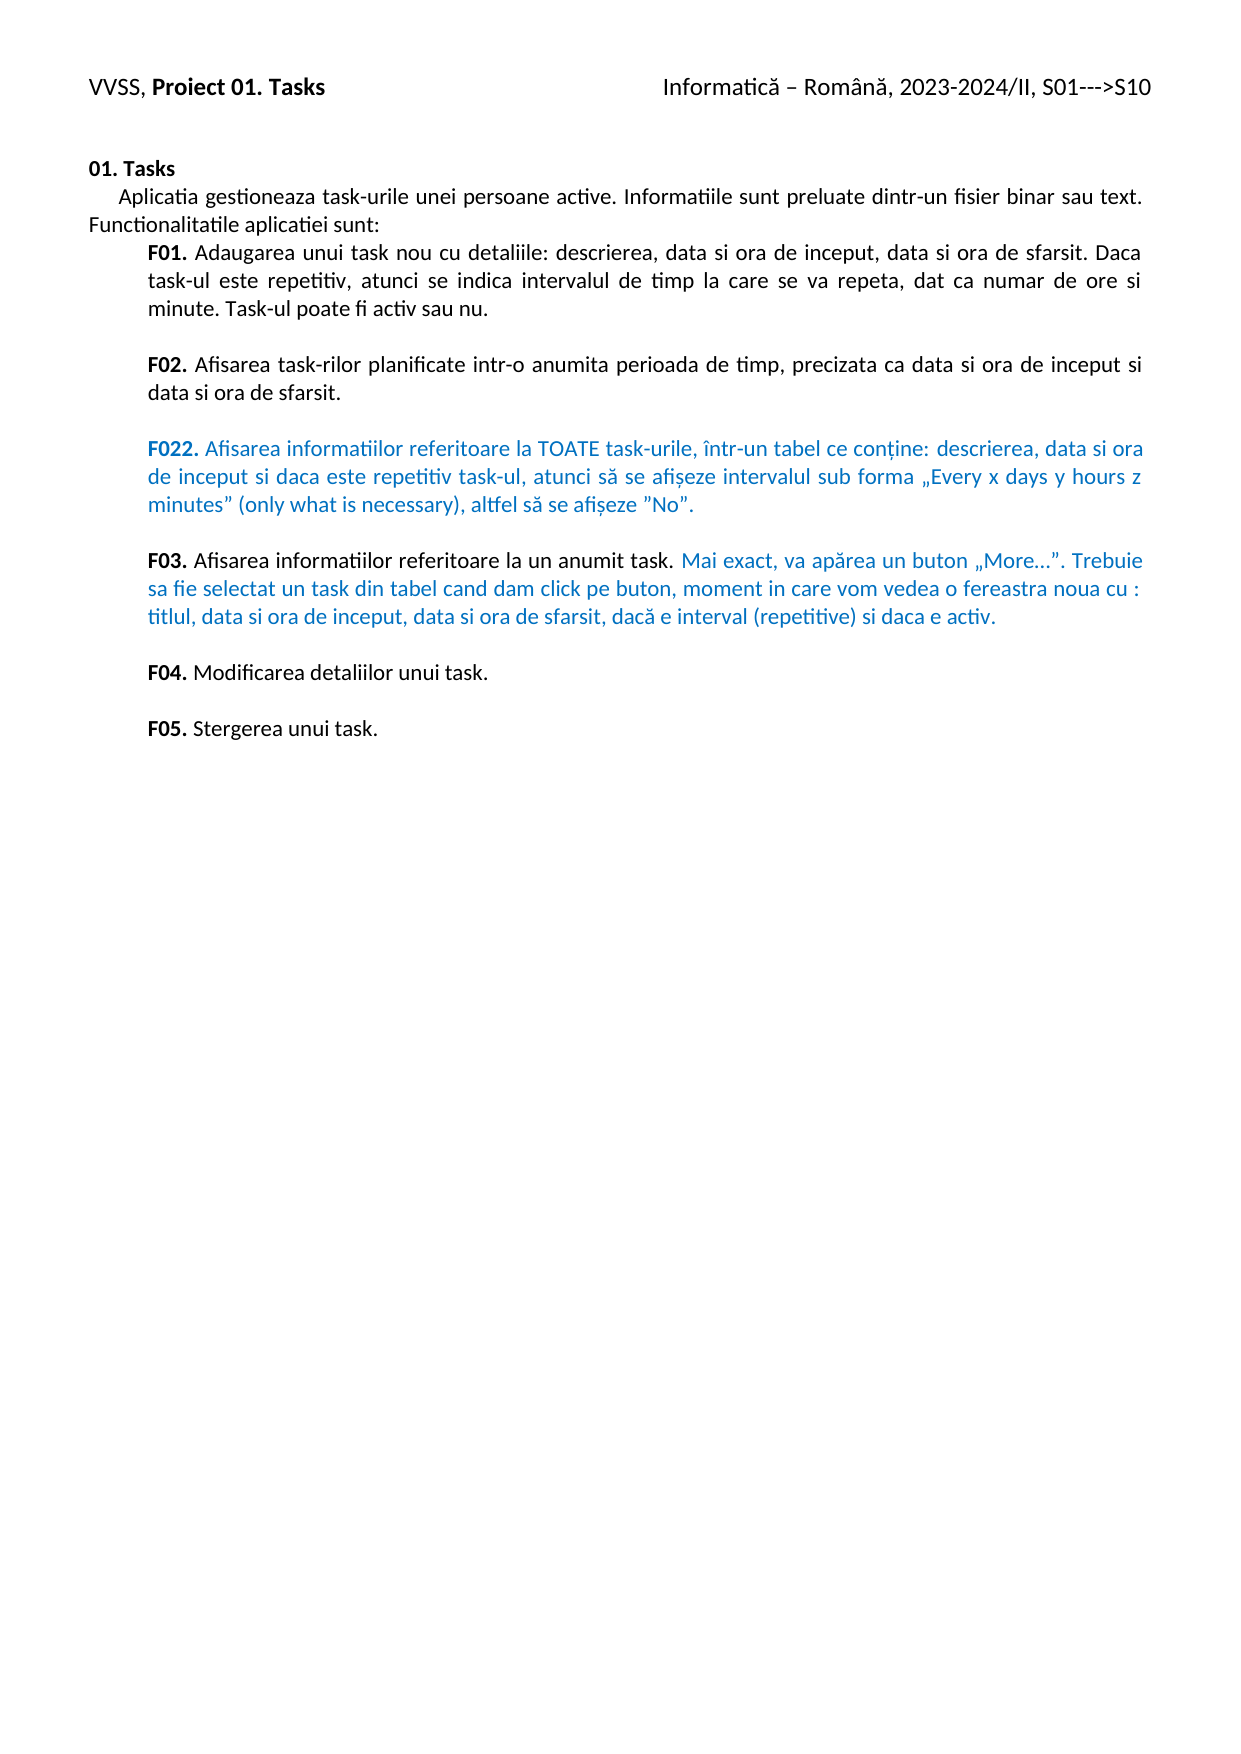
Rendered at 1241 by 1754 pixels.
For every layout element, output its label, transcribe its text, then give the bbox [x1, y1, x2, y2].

text F02. Afisarea task-rilor planificate intr-o anumita perioada de timp, precizata ca data si ora de inceput si data si ora de sfarsit. [148, 350, 1144, 406]
text F022. Afisarea informatiilor referitoare la TOATE task-urile, într-un tabel ce conține: descrierea, data si ora de inceput si daca este repetitiv task-ul, atunci să se afișeze intervalul sub forma „Every x days y hours z minutes” (only what is necessary), altfel să se afișeze ”No”. [148, 434, 1144, 518]
text F01. Adaugarea unui task nou cu detaliile: descrierea, data si ora de inceput, data si ora de sfarsit. Daca task-ul este repetitiv, atunci se indica intervalul de timp la care se va repeta, dat ca numar de ore si minute. Task-ul poate fi activ sau nu. [148, 238, 1144, 322]
text F03. Afisarea informatiilor referitoare la un anumit task. Mai exact, va apărea un buton „More…”. Trebuie sa fie selectat un task din tabel cand dam click pe buton, moment in care vom vedea o fereastra noua cu : titlul, data si ora de inceput, data si ora de sfarsit, dacă e interval (repetitive) si daca e activ. [148, 546, 1144, 630]
text F05. Stergerea unui task. [148, 714, 1144, 742]
text F04. Modificarea detaliilor unui task. [148, 658, 1144, 686]
text 01. Tasks [89, 154, 1144, 182]
text Aplicatia gestioneaza task-urile unei persoane active. Informatiile sunt preluate dintr-un fisier binar sau text. Functionalitatile aplicatiei sunt: [89, 182, 1144, 238]
